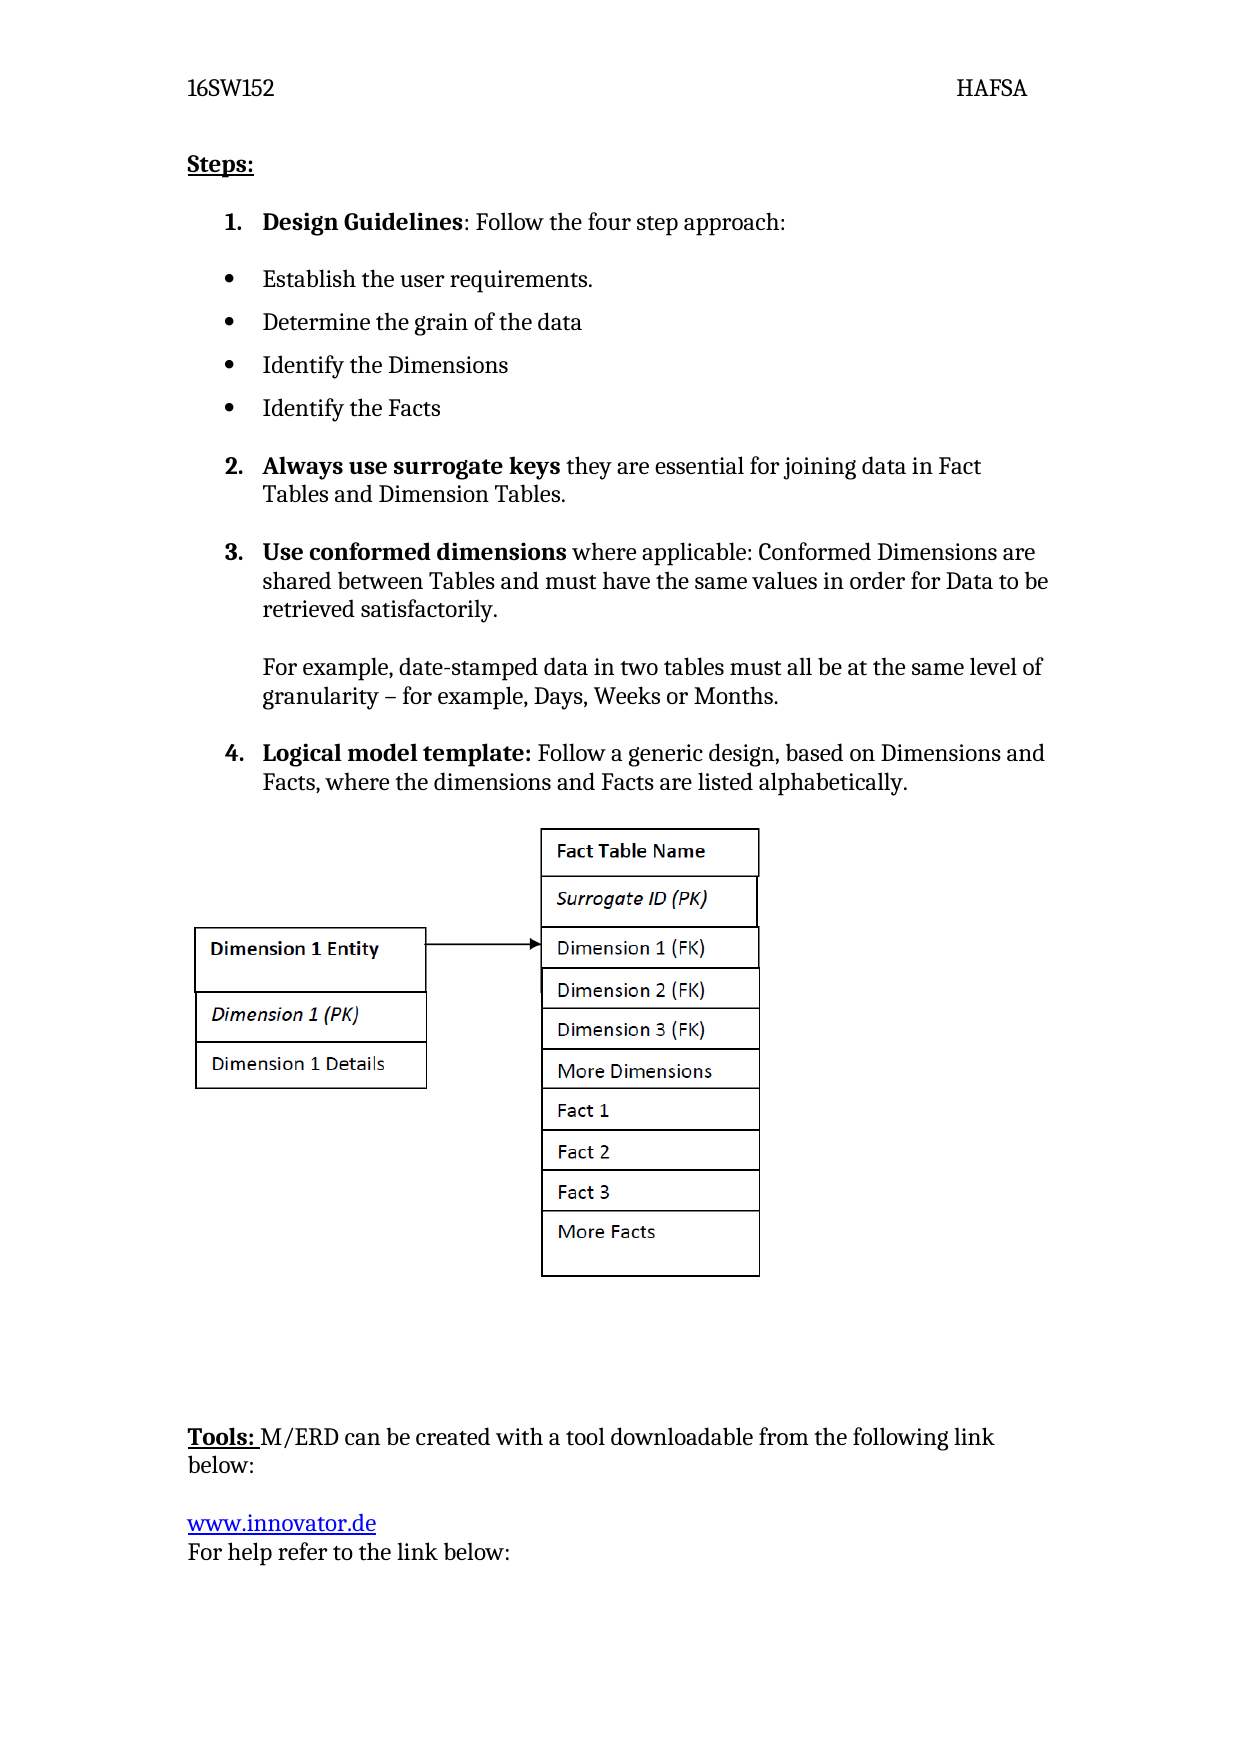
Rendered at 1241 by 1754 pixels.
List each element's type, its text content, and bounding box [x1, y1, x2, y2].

list Identify the Facts [225, 394, 1053, 423]
list Identify the Dimensions [225, 351, 1053, 380]
list Logical model template: Follow a generic design, based on Dimensions and Facts, where the dimensions and Facts are listed alphabetically. [225, 739, 1053, 797]
text For example, date-stamped data in two tables must all be at the same level of granularity – for example, Days, Weeks or Months. [262, 653, 1053, 710]
picture [187, 825, 774, 1279]
text Tools: M/ERD can be created with a tool downloadable from the following link below: www.innovator.de For help refer to the link below: [187, 1423, 1053, 1595]
text Steps: [187, 150, 1053, 179]
list Design Guidelines: Follow the four step approach: [225, 207, 1053, 236]
list Determine the grain of the data [225, 308, 1053, 337]
list Establish the user requirements. [225, 265, 1053, 294]
list Always use surrogate keys they are essential for joining data in Fact Tables and Dimension Tables. [225, 452, 1053, 509]
list Use conformed dimensions where applicable: Conformed Dimensions are shared between Tables and must have the same values in order for Data to be retrieved satisfactorily. [225, 538, 1053, 624]
